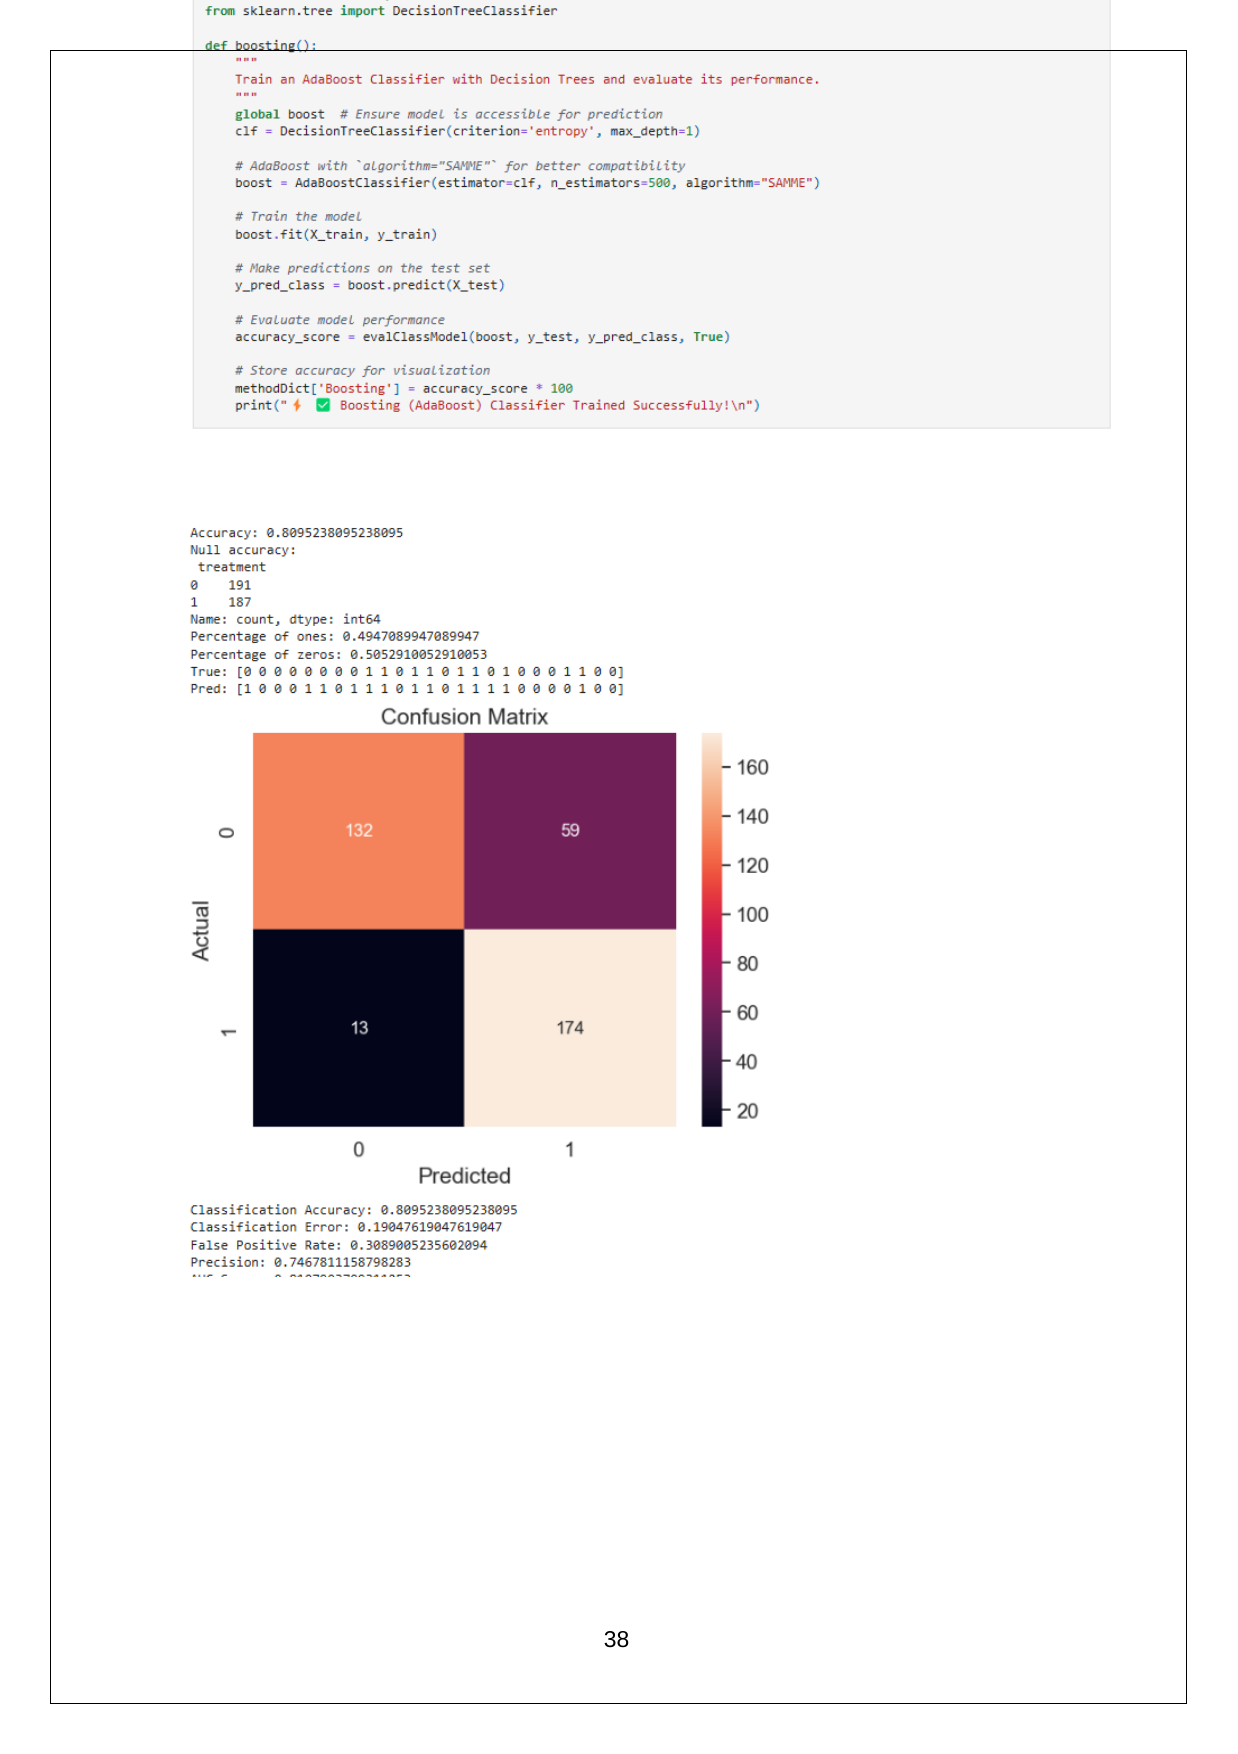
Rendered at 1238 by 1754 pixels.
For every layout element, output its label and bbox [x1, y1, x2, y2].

picture [102, 519, 1131, 1277]
picture [102, 51, 1131, 440]
picture [102, 0, 1131, 50]
